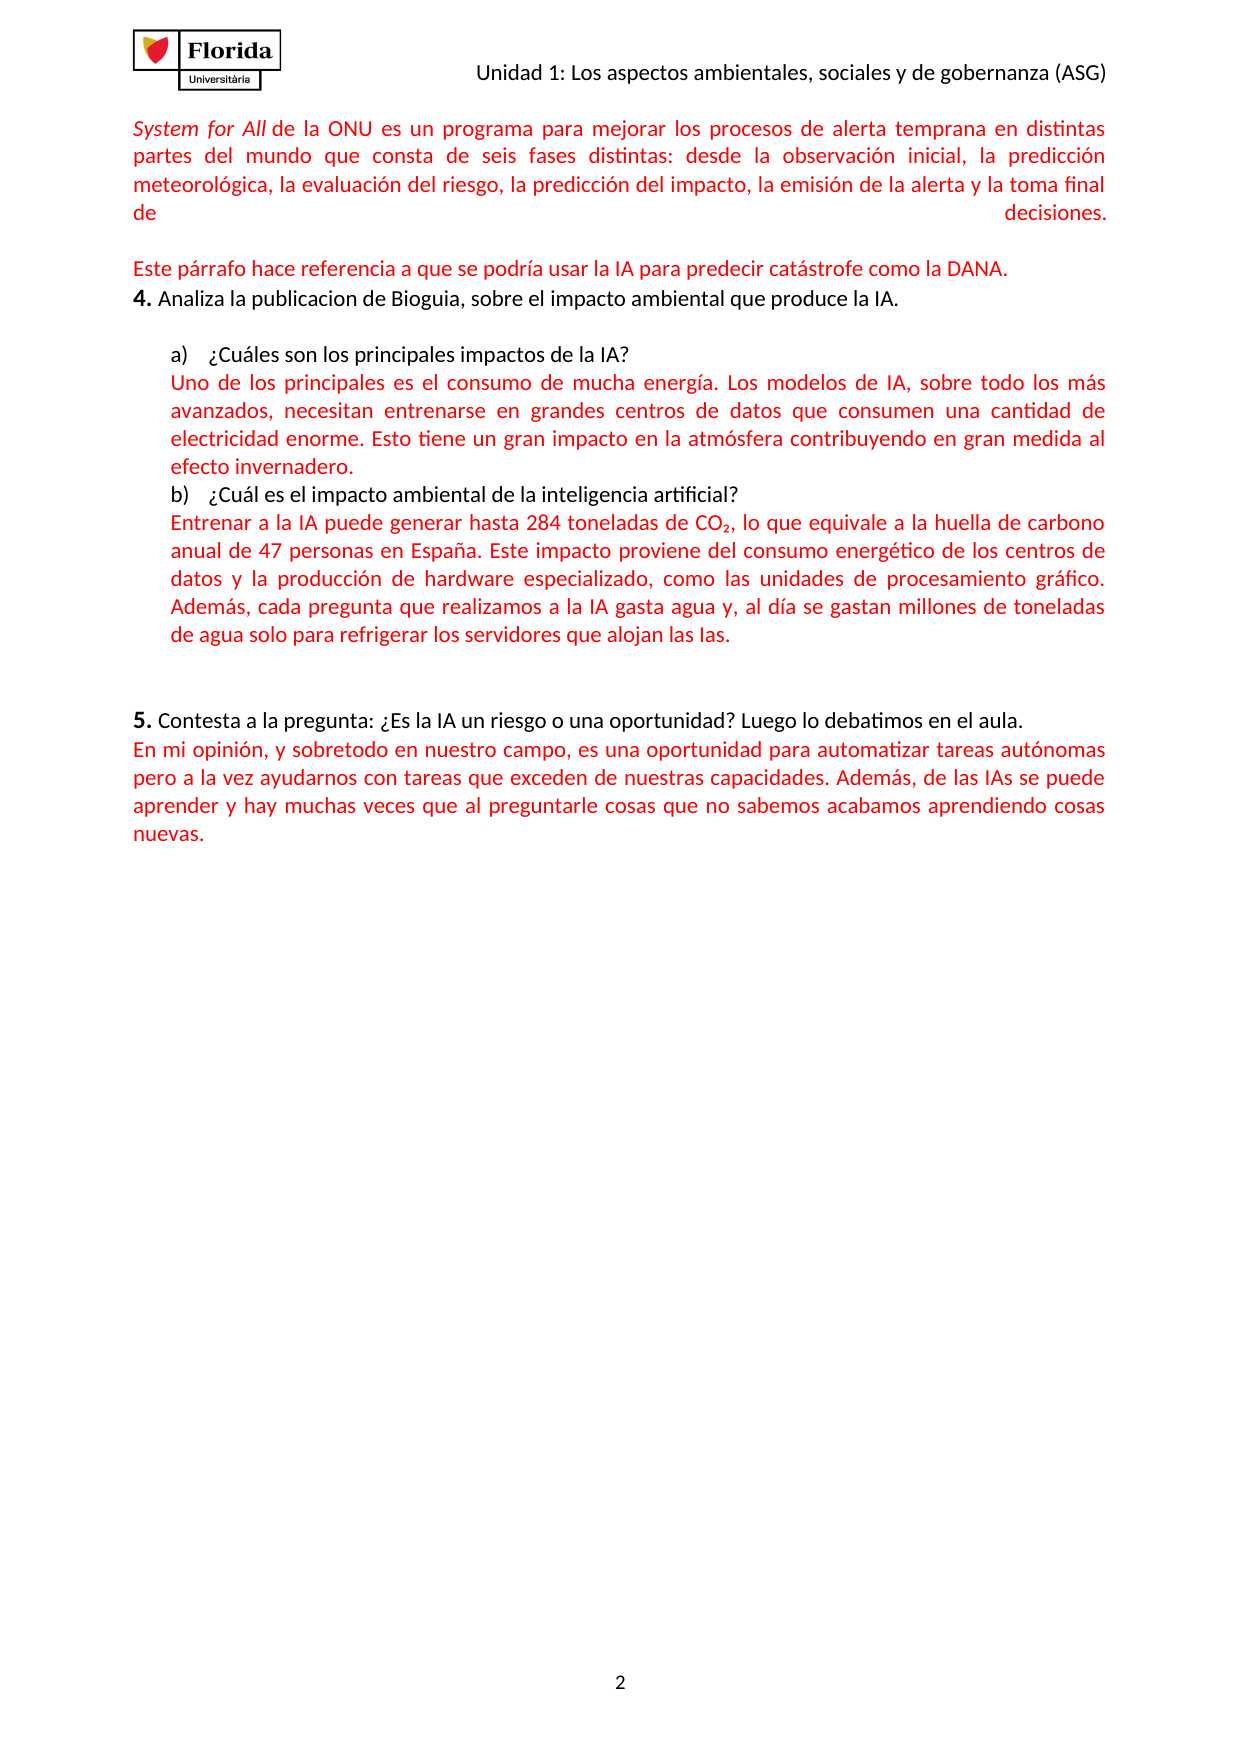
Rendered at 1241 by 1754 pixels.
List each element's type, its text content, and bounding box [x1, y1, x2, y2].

text 4. Analiza la publicacion de Bioguia, sobre el impacto ambiental que produce la IA. [133, 282, 1107, 312]
list ¿Cuáles son los principales impactos de la IA? [170, 340, 1107, 368]
text Uno de los principales es el consumo de mucha energía. Los modelos de IA, sobre todo los más avanzados, necesitan entrenarse en grandes centros de datos que consumen una cantidad de electricidad enorme. Esto tiene un gran impacto en la atmósfera contribuyendo en gran medida al efecto invernadero. [170, 368, 1107, 480]
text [133, 114, 1107, 282]
text Entrenar a la IA puede generar hasta 284 toneladas de CO₂, lo que equivale a la huella de carbono anual de 47 personas en España. Este impacto proviene del consumo energético de los centros de datos y la producción de hardware especializado, como las unidades de procesamiento gráfico. Además, cada pregunta que realizamos a la IA gasta agua y, al día se gastan millones de toneladas de agua solo para refrigerar los servidores que alojan las Ias. [170, 508, 1107, 648]
text En mi opinión, y sobretodo en nuestro campo, es una oportunidad para automatizar tareas autónomas pero a la vez ayudarnos con tareas que exceden de nuestras capacidades. Además, de las IAs se puede aprender y hay muchas veces que al preguntarle cosas que no sabemos acabamos aprendiendo cosas nuevas. [133, 735, 1107, 847]
list ¿Cuál es el impacto ambiental de la inteligencia artificial? [170, 480, 1107, 508]
text 5. Contesta a la pregunta: ¿Es la IA un riesgo o una oportunidad? Luego lo debatimos en el aula. [133, 704, 1107, 735]
picture [132, 29, 282, 91]
